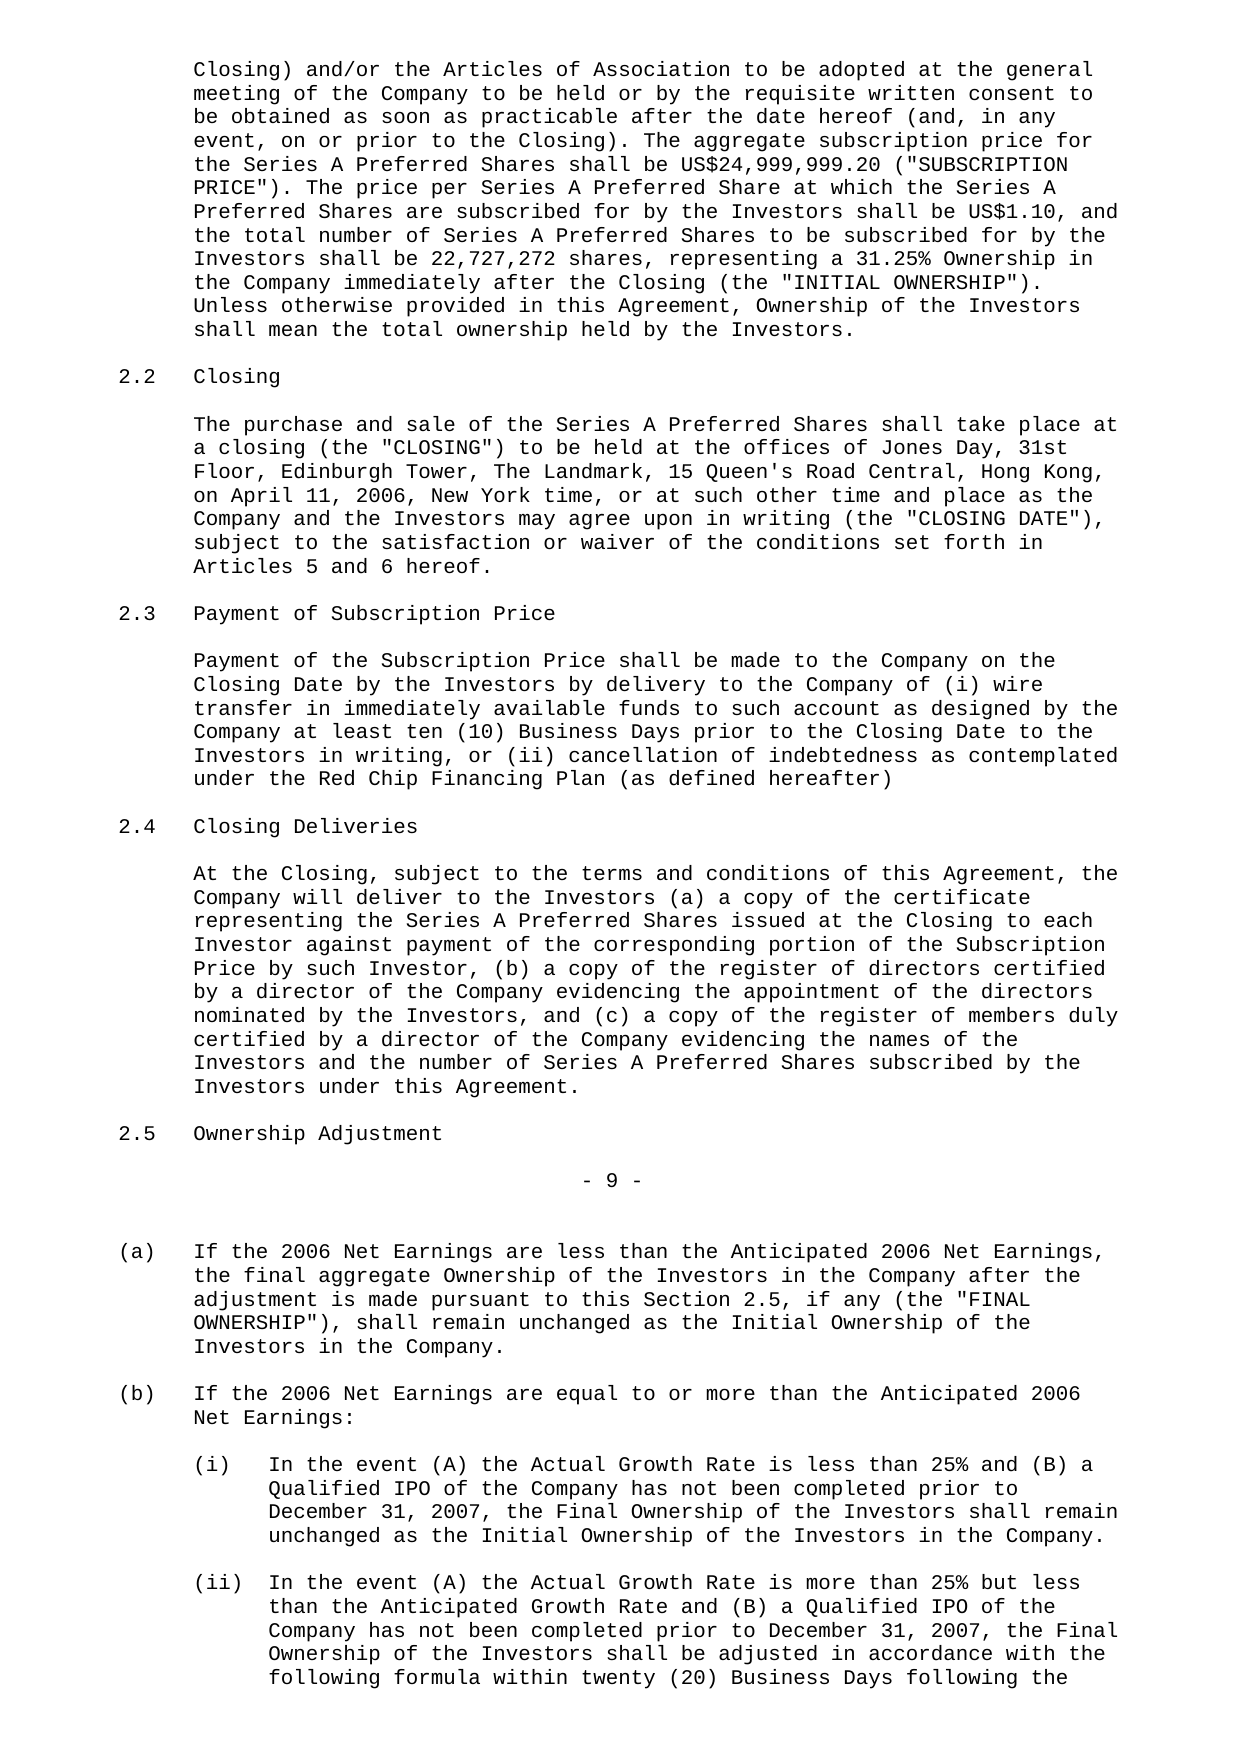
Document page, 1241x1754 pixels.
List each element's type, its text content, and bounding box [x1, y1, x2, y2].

text OWNERSHIP"), shall remain unchanged as the Initial Ownership of the [118, 1312, 1181, 1336]
text The purchase and sale of the Series A Preferred Shares shall take place at [118, 414, 1181, 437]
text PRICE"). The price per Series A Preferred Share at which the Series A [118, 177, 1181, 201]
text Company will deliver to the Investors (a) a copy of the certificate [118, 887, 1181, 910]
text event, on or prior to the Closing). The aggregate subscription price for [118, 130, 1181, 154]
text representing the Series A Preferred Shares issued at the Closing to each [118, 910, 1181, 934]
text Company has not been completed prior to December 31, 2007, the Final [118, 1620, 1181, 1643]
text Preferred Shares are subscribed for by the Investors shall be US$1.10, and [118, 201, 1181, 224]
text Ownership of the Investors shall be adjusted in accordance with the [118, 1643, 1181, 1667]
text At the Closing, subject to the terms and conditions of this Agreement, the [118, 863, 1181, 887]
text adjustment is made pursuant to this Section 2.5, if any (the "FINAL [118, 1289, 1181, 1312]
text transfer in immediately available funds to such account as designed by the [118, 697, 1181, 721]
text Net Earnings: [118, 1407, 1181, 1431]
text subject to the satisfaction or waiver of the conditions set forth in [118, 532, 1181, 556]
text unchanged as the Initial Ownership of the Investors in the Company. [118, 1525, 1181, 1549]
text Investors in writing, or (ii) cancellation of indebtedness as contemplated [118, 745, 1181, 768]
text Floor, Edinburgh Tower, The Landmark, 15 Queen's Road Central, Hong Kong, [118, 461, 1181, 485]
text Articles 5 and 6 hereof. [118, 556, 1181, 579]
text meeting of the Company to be held or by the requisite written consent to [118, 83, 1181, 106]
text the total number of Series A Preferred Shares to be subscribed for by the [118, 224, 1181, 248]
text Closing) and/or the Articles of Association to be adopted at the general [118, 59, 1181, 83]
text - 9 - [118, 1170, 1181, 1194]
text Qualified IPO of the Company has not been completed prior to [118, 1478, 1181, 1501]
text a closing (the "CLOSING") to be held at the offices of Jones Day, 31st [118, 437, 1181, 461]
text Investors and the number of Series A Preferred Shares subscribed by the [118, 1052, 1181, 1076]
text be obtained as soon as practicable after the date hereof (and, in any [118, 106, 1181, 130]
text 2.4 Closing Deliveries [118, 816, 1181, 839]
text on April 11, 2006, New York time, or at such other time and place as the [118, 485, 1181, 508]
text certified by a director of the Company evidencing the names of the [118, 1028, 1181, 1052]
text Investor against payment of the corresponding portion of the Subscription [118, 934, 1181, 958]
text than the Anticipated Growth Rate and (B) a Qualified IPO of the [118, 1596, 1181, 1620]
text Payment of the Subscription Price shall be made to the Company on the [118, 650, 1181, 674]
text Investors in the Company. [118, 1336, 1181, 1359]
text the final aggregate Ownership of the Investors in the Company after the [118, 1265, 1181, 1289]
text (ii) In the event (A) the Actual Growth Rate is more than 25% but less [118, 1572, 1181, 1596]
text nominated by the Investors, and (c) a copy of the register of members duly [118, 1005, 1181, 1028]
text (a) If the 2006 Net Earnings are less than the Anticipated 2006 Net Earnings, [118, 1241, 1181, 1265]
text Investors shall be 22,727,272 shares, representing a 31.25% Ownership in [118, 248, 1181, 272]
text Investors under this Agreement. [118, 1076, 1181, 1099]
text by a director of the Company evidencing the appointment of the directors [118, 981, 1181, 1005]
text (i) In the event (A) the Actual Growth Rate is less than 25% and (B) a [118, 1454, 1181, 1478]
text following formula within twenty (20) Business Days following the [118, 1667, 1181, 1691]
text the Series A Preferred Shares shall be US$24,999,999.20 ("SUBSCRIPTION [118, 154, 1181, 177]
text 2.2 Closing [118, 366, 1181, 390]
text Price by such Investor, (b) a copy of the register of directors certified [118, 958, 1181, 981]
text shall mean the total ownership held by the Investors. [118, 319, 1181, 343]
text under the Red Chip Financing Plan (as defined hereafter) [118, 768, 1181, 792]
text 2.3 Payment of Subscription Price [118, 603, 1181, 627]
text Closing Date by the Investors by delivery to the Company of (i) wire [118, 674, 1181, 697]
text December 31, 2007, the Final Ownership of the Investors shall remain [118, 1501, 1181, 1525]
text the Company immediately after the Closing (the "INITIAL OWNERSHIP"). [118, 272, 1181, 296]
text 2.5 Ownership Adjustment [118, 1123, 1181, 1147]
text Company and the Investors may agree upon in writing (the "CLOSING DATE"), [118, 508, 1181, 532]
text (b) If the 2006 Net Earnings are equal to or more than the Anticipated 2006 [118, 1383, 1181, 1407]
text Company at least ten (10) Business Days prior to the Closing Date to the [118, 721, 1181, 745]
text Unless otherwise provided in this Agreement, Ownership of the Investors [118, 296, 1181, 319]
